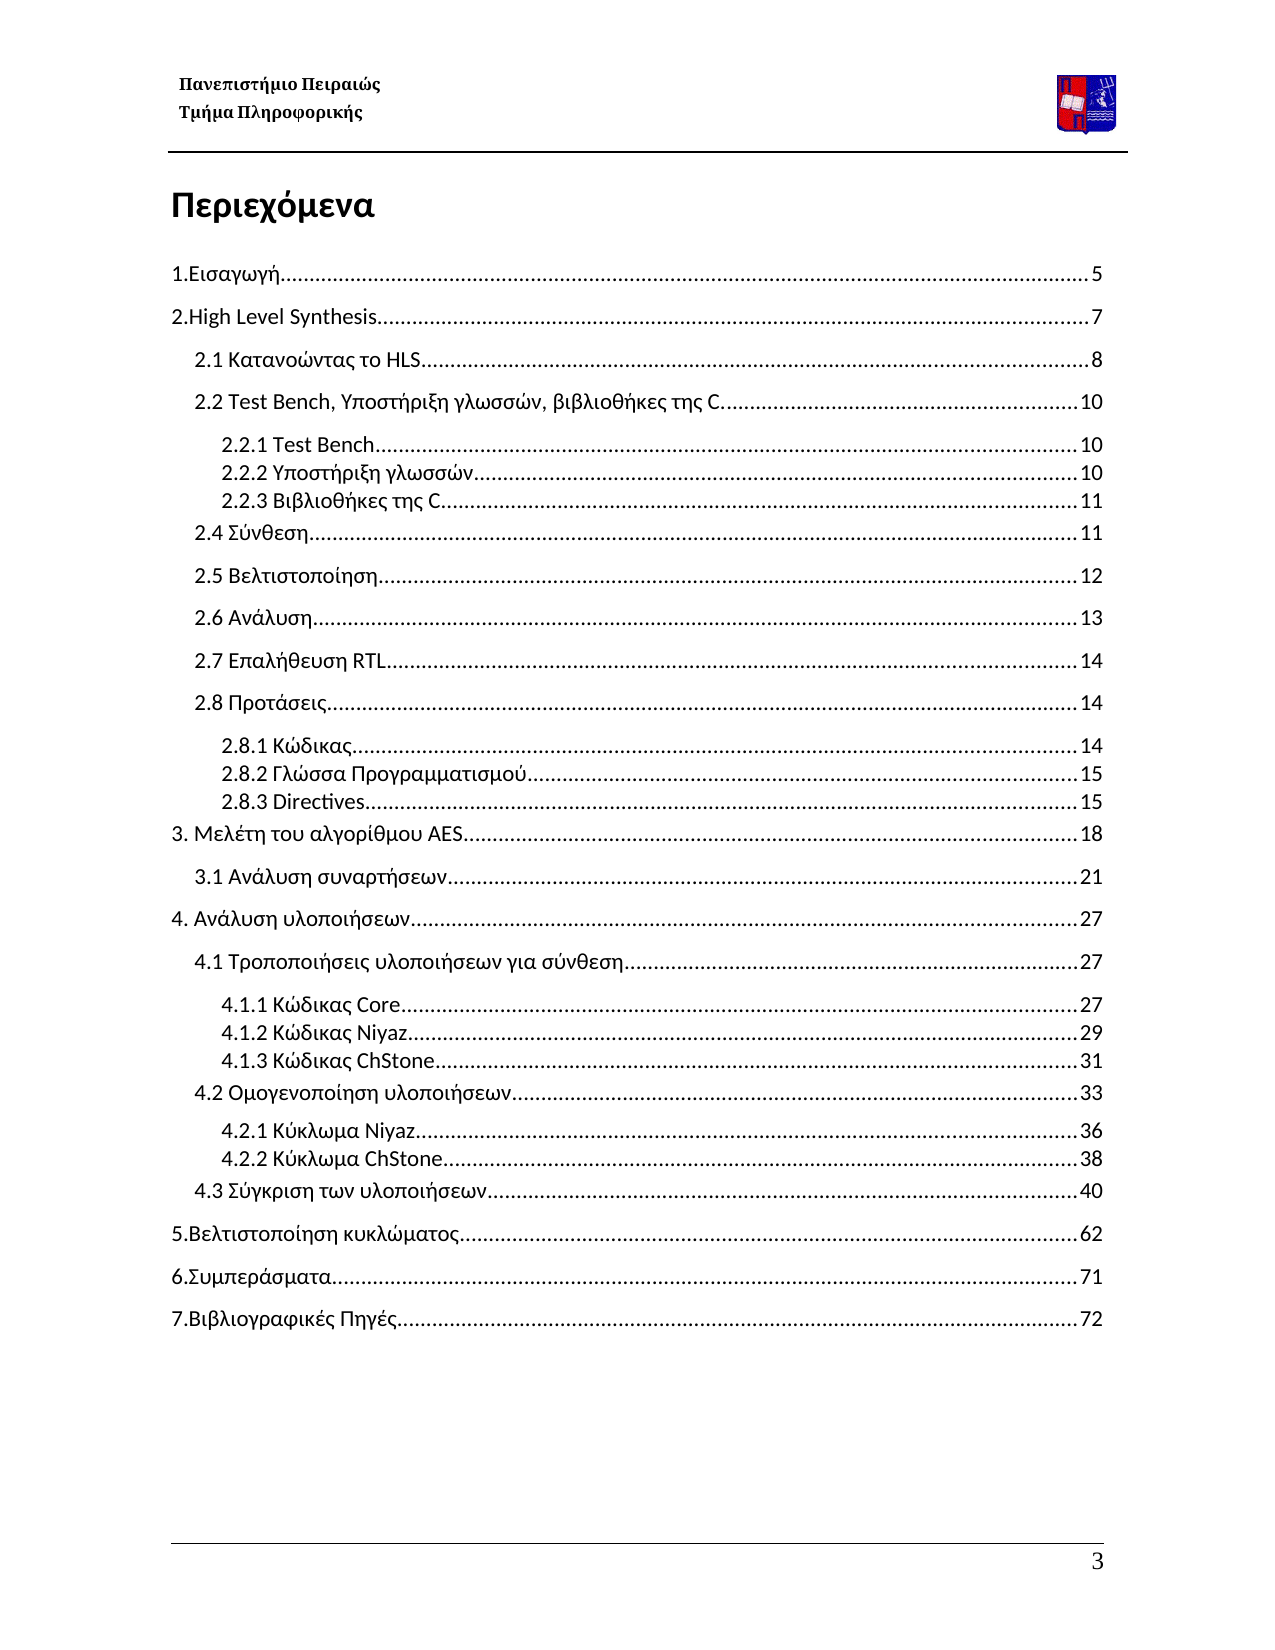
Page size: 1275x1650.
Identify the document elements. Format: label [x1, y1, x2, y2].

picture [1057, 75, 1117, 135]
